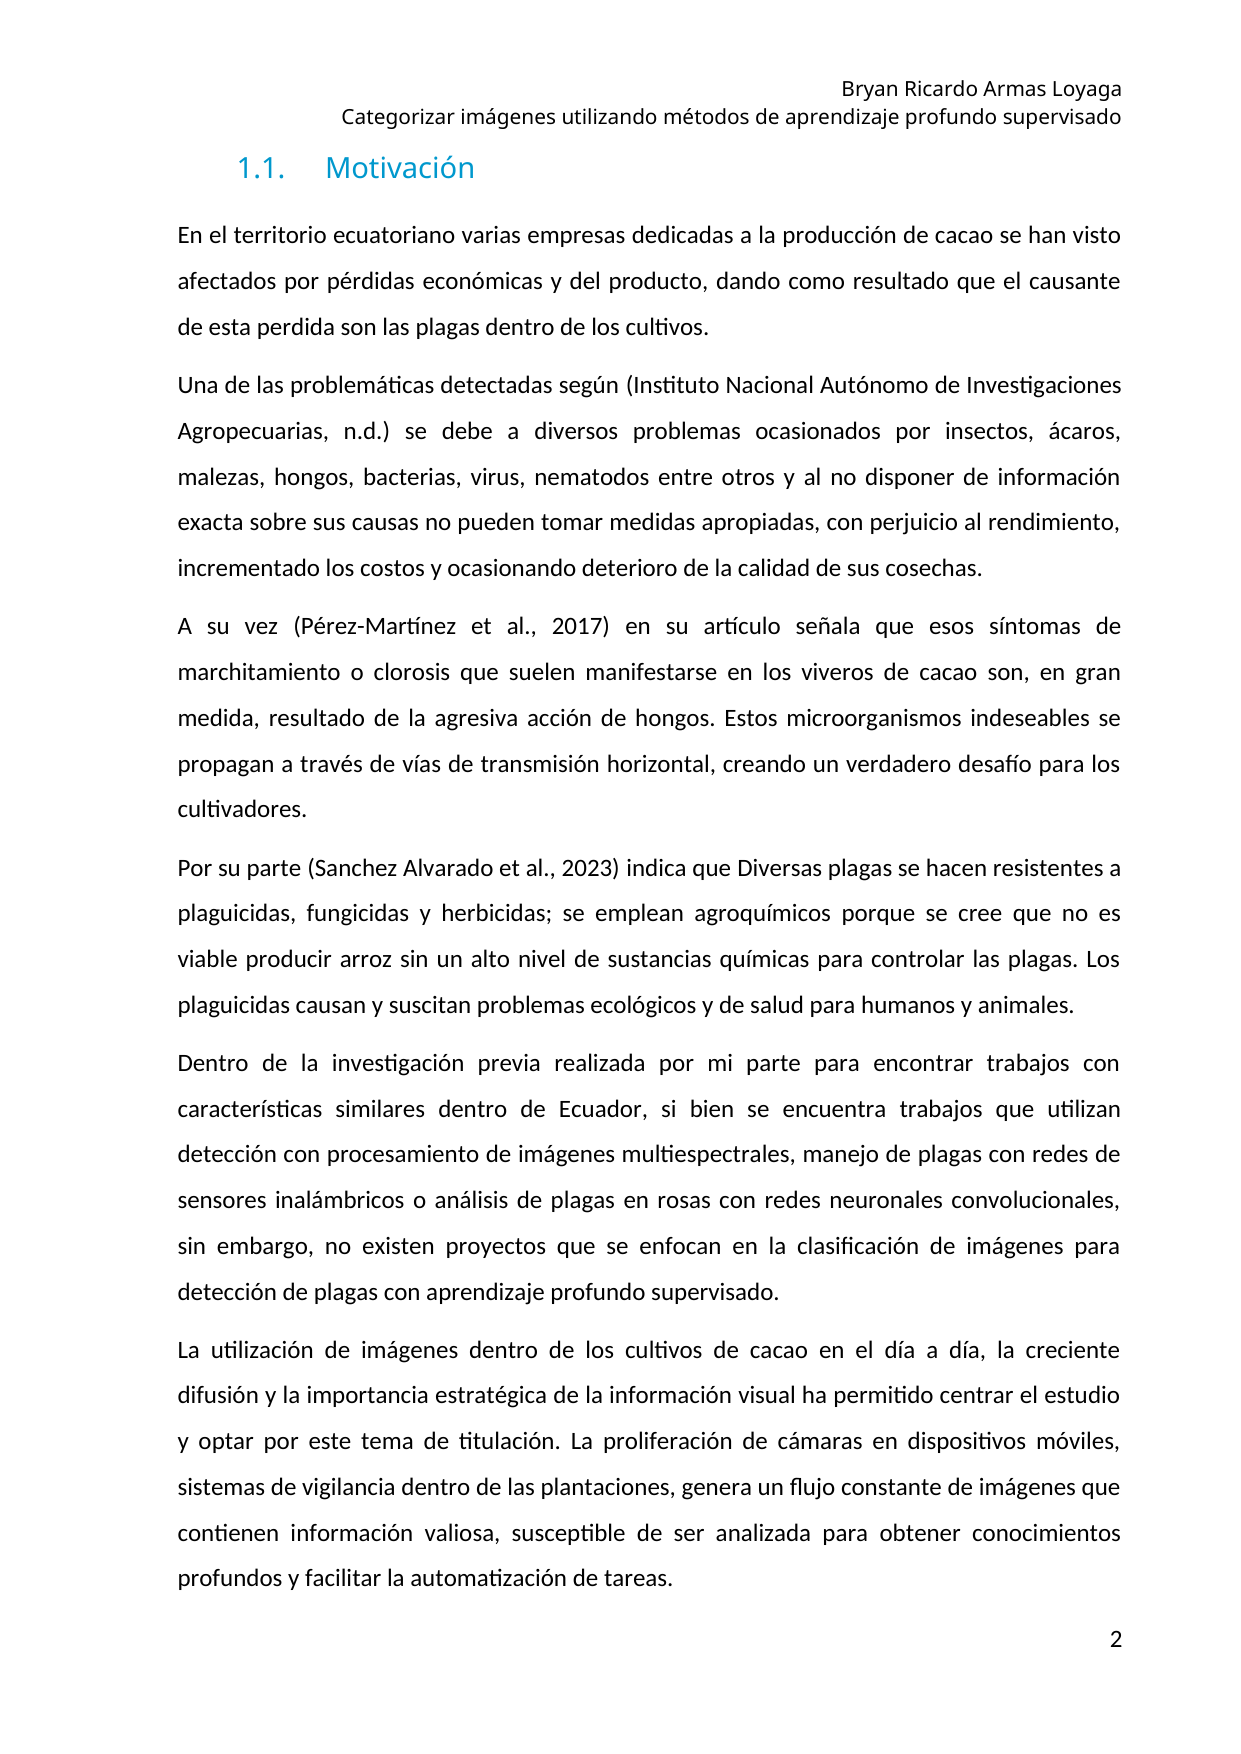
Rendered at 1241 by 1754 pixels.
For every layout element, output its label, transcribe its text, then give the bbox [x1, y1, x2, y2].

subtitle Motivación [236, 148, 1122, 187]
text La utilización de imágenes dentro de los cultivos de cacao en el día a día, la creciente difusión y la importancia estratégica de la información visual ha permitido centrar el estudio y optar por este tema de titulación. La proliferación de cámaras en dispositivos móviles, sistemas de vigilancia dentro de las plantaciones, genera un flujo constante de imágenes que contienen información valiosa, susceptible de ser analizada para obtener conocimientos profundos y facilitar la automatización de tareas. [177, 1334, 1122, 1593]
text En el territorio ecuatoriano varias empresas dedicadas a la producción de cacao se han visto afectados por pérdidas económicas y del producto, dando como resultado que el causante de esta perdida son las plagas dentro de los cultivos. [177, 220, 1122, 342]
text Dentro de la investigación previa realizada por mi parte para encontrar trabajos con características similares dentro de Ecuador, si bien se encuentra trabajos que utilizan detección con procesamiento de imágenes multiespectrales, manejo de plagas con redes de sensores inalámbricos o análisis de plagas en rosas con redes neuronales convolucionales, sin embargo, no existen proyectos que se enfocan en la clasificación de imágenes para detección de plagas con aprendizaje profundo supervisado. [177, 1047, 1122, 1306]
text A su vez en su artículo señala que esos síntomas de marchitamiento o clorosis que suelen manifestarse en los viveros de cacao son, en gran medida, resultado de la agresiva acción de hongos. Estos microorganismos indeseables se propagan a través de vías de transmisión horizontal, creando un verdadero desafío para los cultivadores. [177, 611, 1122, 824]
text Una de las problemáticas detectadas según se debe a diversos problemas ocasionados por insectos, ácaros, malezas, hongos, bacterias, virus, nematodos entre otros y al no disponer de información exacta sobre sus causas no pueden tomar medidas apropiadas, con perjuicio al rendimiento, incrementado los costos y ocasionando deterioro de la calidad de sus cosechas. [177, 369, 1122, 583]
text Por su parte indica que Diversas plagas se hacen resistentes a plaguicidas, fungicidas y herbicidas; se emplean agroquímicos porque se cree que no es viable producir arroz sin un alto nivel de sustancias químicas para controlar las plagas. Los plaguicidas causan y suscitan problemas ecológicos y de salud para humanos y animales. [177, 852, 1122, 1019]
